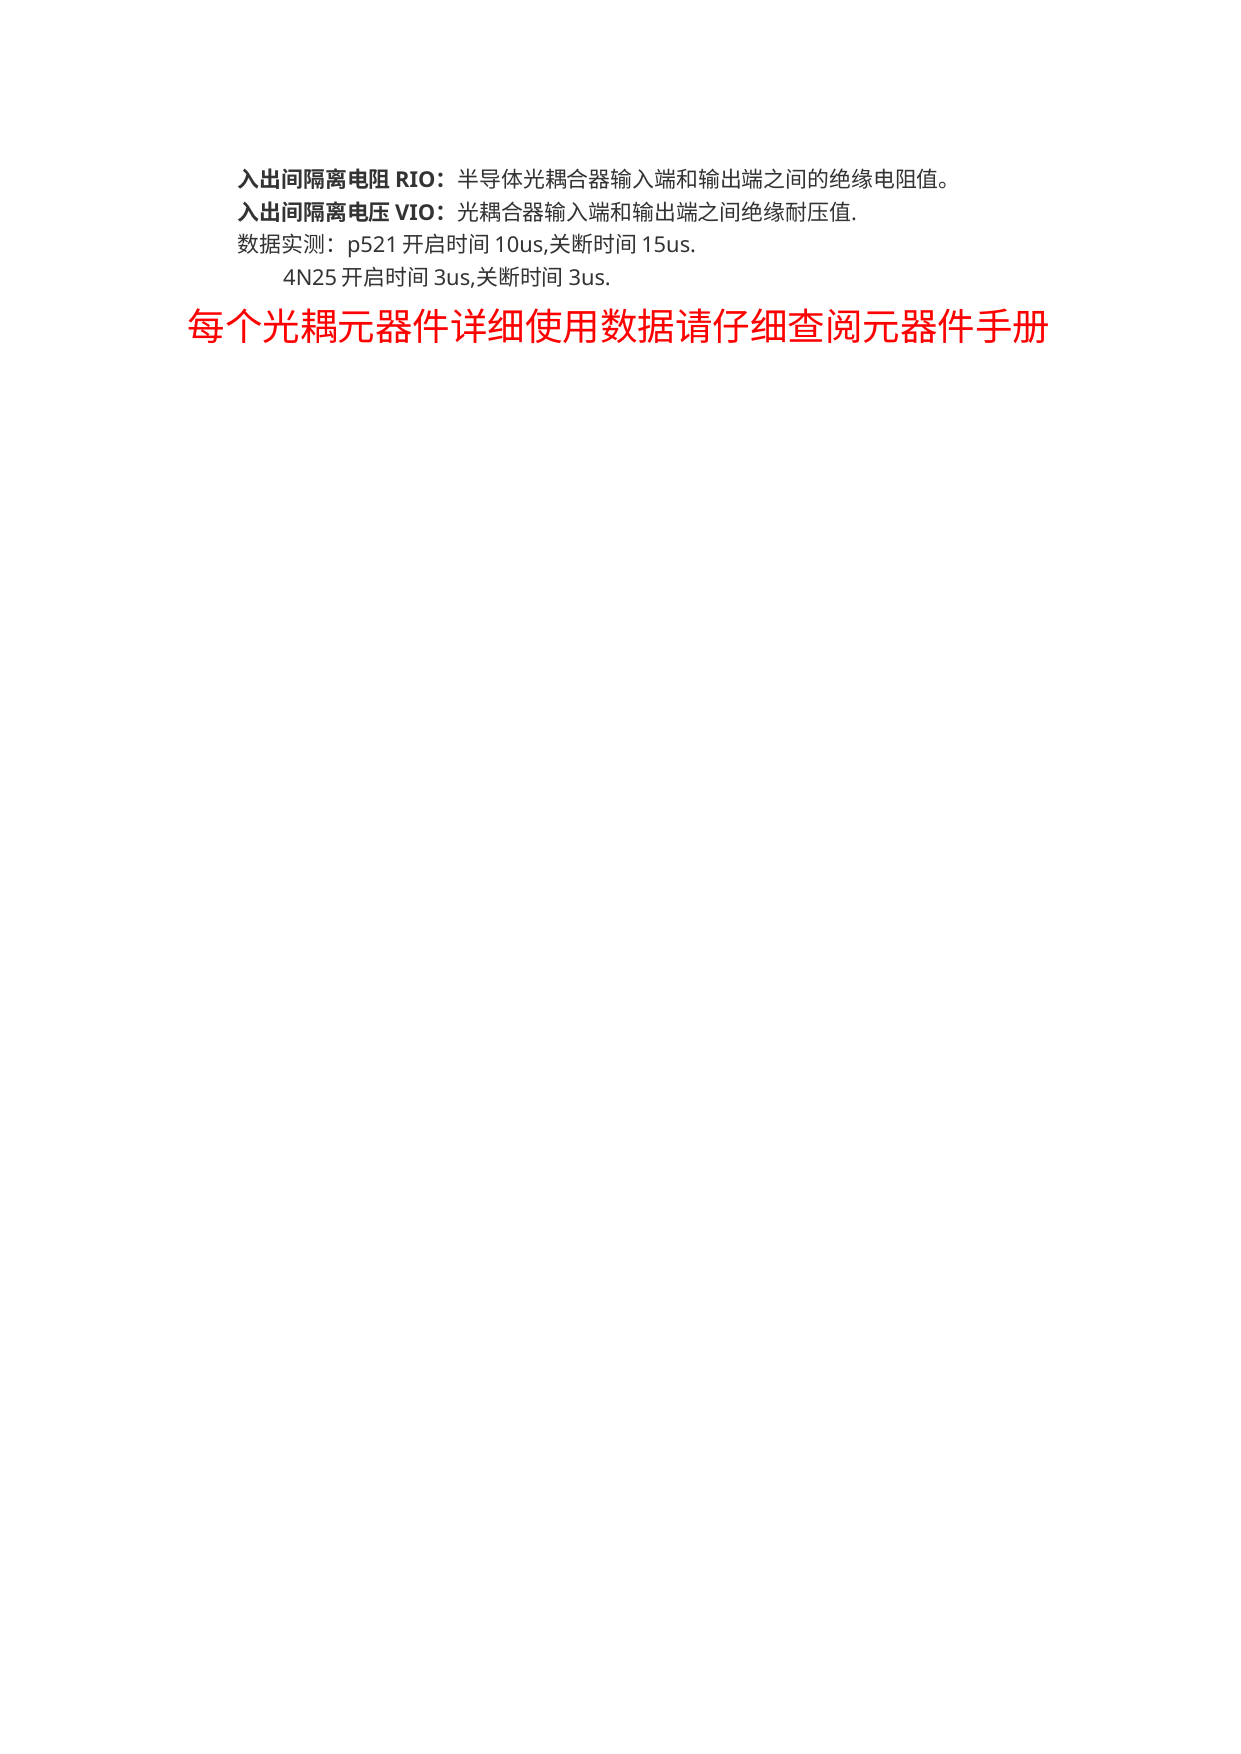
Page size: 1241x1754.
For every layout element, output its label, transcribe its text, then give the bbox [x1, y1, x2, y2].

text 入出间隔离电阻RIO：半导体光耦合器输入端和输出端之间的绝缘电阻值。 [187, 162, 1053, 194]
text 每个光耦元器件详细使用数据请仔细查阅元器件手册 [187, 292, 1053, 357]
text 数据实测：p521开启时间10us,关断时间15us. [187, 227, 1053, 259]
text 4N25开启时间3us,关断时间 3us. [187, 259, 1053, 292]
text 入出间隔离电压VIO：光耦合器输入端和输出端之间绝缘耐压值. [187, 194, 1053, 227]
